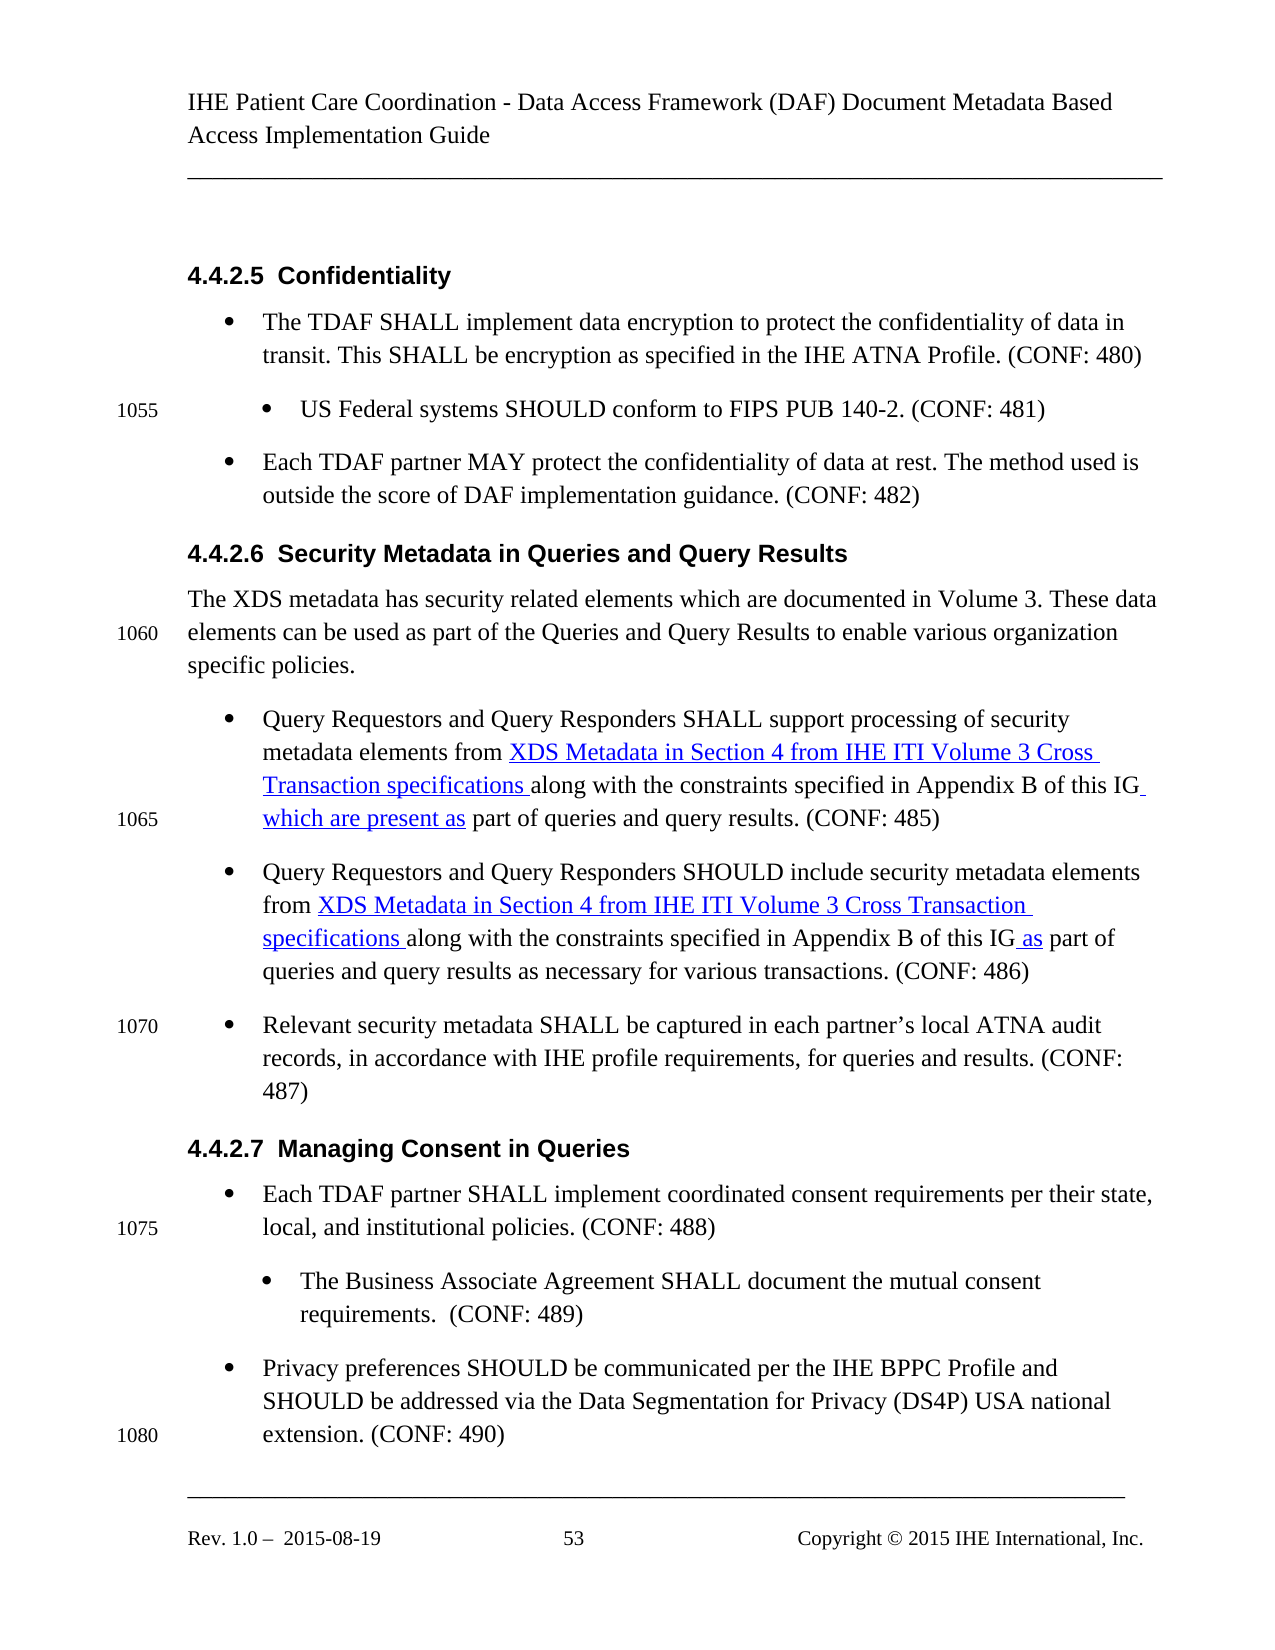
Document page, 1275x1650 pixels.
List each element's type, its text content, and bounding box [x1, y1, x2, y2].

list Privacy preferences SHOULD be communicated per the IHE BPPC Profile and SHOULD be addressed via the Data Segmentation for Privacy (DS4P) USA national extension. (CONF: 490) [225, 1353, 1162, 1448]
list Relevant security metadata SHALL be captured in each partner’s local ATNA audit records, in accordance with IHE profile requirements, for queries and results. (CONF: 487) [225, 1010, 1162, 1104]
list Query Requestors and Query Responders SHOULD include security metadata elements from XDS Metadata in Section 4 from IHE ITI Volume 3 Cross Transaction specifications along with the constraints specified in Appendix B of this IG as part of queries and query results as necessary for various transactions. (CONF: 486) [225, 857, 1162, 985]
list US Federal systems SHOULD conform to FIPS PUB 140-2. (CONF: 481) [262, 394, 1162, 422]
list Each TDAF partner SHALL implement coordinated consent requirements per their state, local, and institutional policies. (CONF: 488) [225, 1179, 1162, 1241]
list The TDAF SHALL implement data encryption to protect the confidentiality of data in transit. This SHALL be encryption as specified in the IHE ATNA Profile. (CONF: 480) [225, 307, 1162, 368]
subtitle Security Metadata in Queries and Query Results [187, 538, 1162, 567]
subtitle Managing Consent in Queries [187, 1134, 1162, 1163]
subtitle Confidentiality [187, 261, 1162, 290]
text The XDS metadata has security related elements which are documented in Volume 3. These data elements can be used as part of the Queries and Query Results to enable various organization specific policies. [187, 584, 1162, 679]
list Query Requestors and Query Responders SHALL support processing of security metadata elements from XDS Metadata in Section 4 from IHE ITI Volume 3 Cross Transaction specifications along with the constraints specified in Appendix B of this IG which are present as part of queries and query results. (CONF: 485) [225, 704, 1162, 832]
list Each TDAF partner MAY protect the confidentiality of data at rest. The method used is outside the score of DAF implementation guidance. (CONF: 482) [225, 447, 1162, 509]
list The Business Associate Agreement SHALL document the mutual consent requirements. (CONF: 489) [262, 1266, 1162, 1328]
